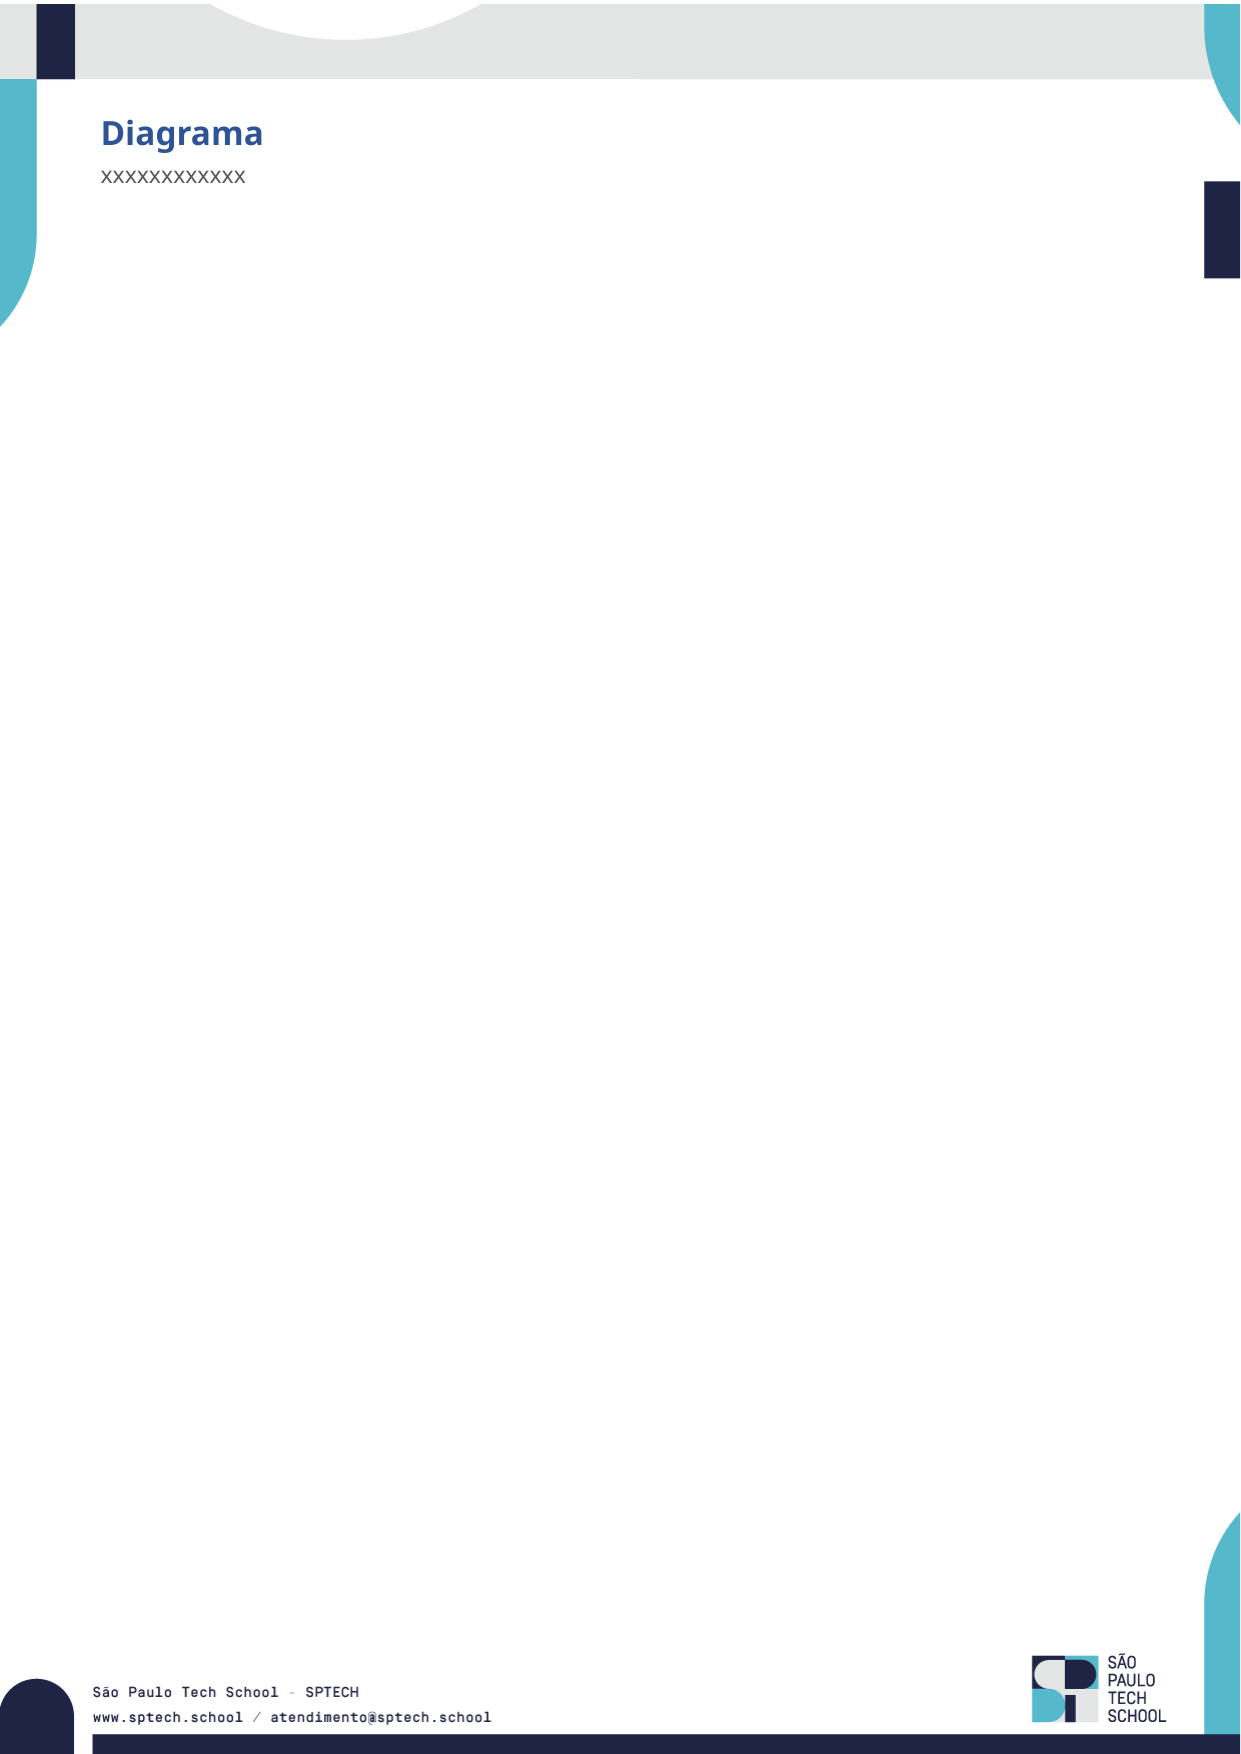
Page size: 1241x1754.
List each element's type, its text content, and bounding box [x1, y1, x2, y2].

subtitle Diagrama [100, 109, 1140, 155]
text xxxxxxxxxxxx [100, 159, 1140, 190]
picture [0, 4, 1241, 1754]
